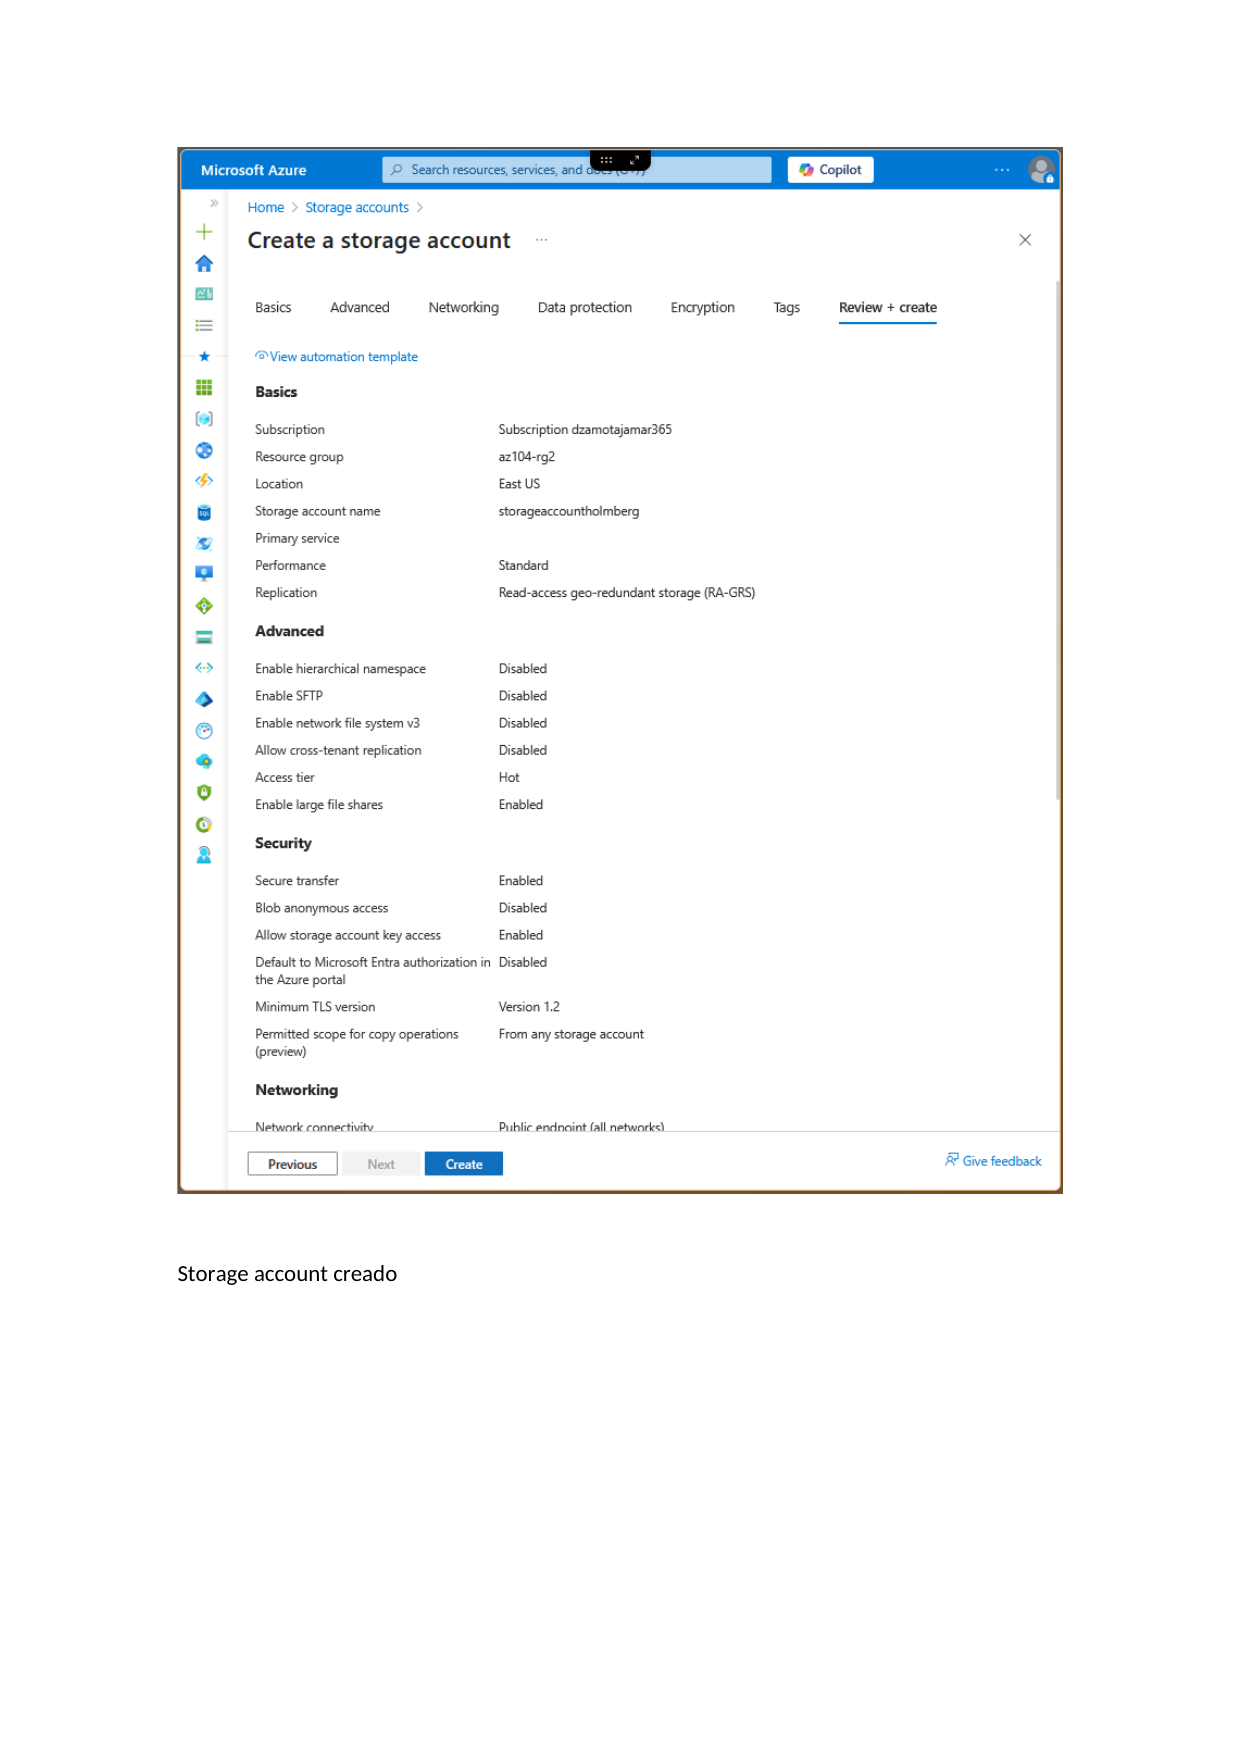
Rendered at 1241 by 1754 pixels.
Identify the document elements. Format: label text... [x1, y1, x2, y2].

picture [177, 147, 1063, 1194]
text Storage account creado [177, 1259, 1063, 1287]
